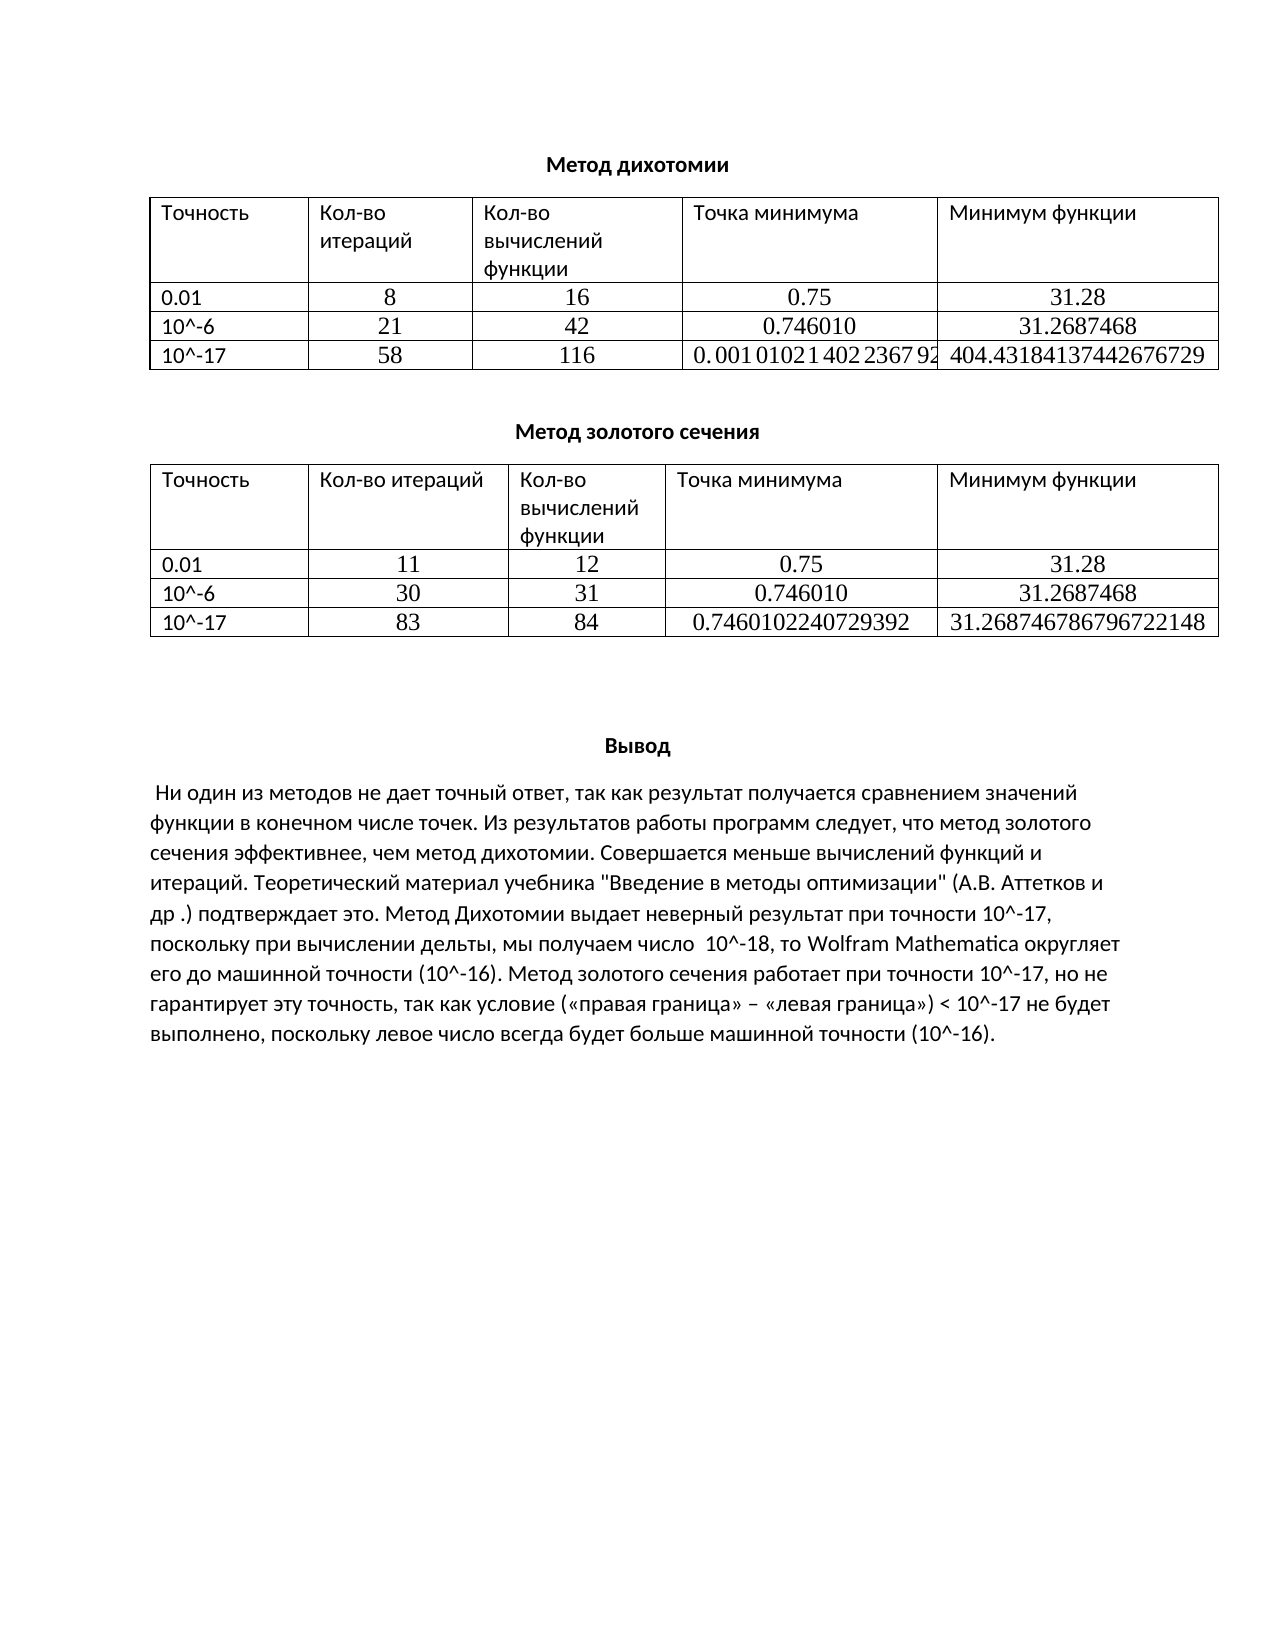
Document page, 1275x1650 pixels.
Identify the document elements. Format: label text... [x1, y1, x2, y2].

table_cell [509, 608, 665, 636]
table_cell [938, 550, 1218, 578]
table_cell [309, 312, 472, 340]
table_cell [309, 283, 472, 311]
table_cell [938, 341, 1218, 369]
text Ни один из методов не дает точный ответ, так как результат получается сравнением значений функции в конечном числе точек. Из результатов работы программ следует, что метод золотого сечения эффективнее, чем метод дихотомии. Совершается меньше вычислений функций и итераций. Теоретический материал учебника "Введение в методы оптимизации" (А.В. Аттетков и др .) подтверждает это. Метод Дихотомии выдает неверный результат при точности 10^-17, поскольку при вычислении дельты, мы получаем число 10^-18, то Wolfram Mathematica округляет его до машинной точности (10^-16). Метод золотого сечения работает при точности 10^-17, но не гарантирует эту точность, так как условие («правая граница» – «левая граница») < 10^-17 не будет выполнено, поскольку левое число всегда будет больше машинной точности (10^-16). [150, 778, 1125, 1048]
table_cell [509, 579, 665, 607]
table_cell [683, 283, 937, 311]
table_header Кол-во итераций [309, 465, 508, 549]
table_cell [309, 550, 508, 578]
table_cell 10^-17 [151, 341, 308, 369]
table_cell 0.01 [151, 550, 308, 578]
text Вывод [150, 731, 1125, 759]
table_header Точка минимума [683, 198, 937, 282]
table_cell [309, 608, 508, 636]
table_cell 10^-6 [151, 579, 308, 607]
table_header Точка минимума [666, 465, 937, 549]
table_cell [938, 312, 1218, 340]
table_header Точность [151, 465, 308, 549]
table_header Минимум функции [938, 465, 1218, 549]
table_cell [473, 312, 682, 340]
table_cell 10^-6 [151, 312, 308, 340]
table_cell [938, 579, 1218, 607]
table_cell [938, 283, 1218, 311]
text Метод дихотомии [150, 150, 1125, 178]
table_cell 10^-17 [151, 608, 308, 636]
table_cell [309, 341, 472, 369]
table_cell [309, 579, 508, 607]
table_cell [509, 550, 665, 578]
text Метод золотого сечения [150, 417, 1125, 445]
table_cell 0.01 [151, 283, 308, 311]
table_cell [666, 608, 937, 636]
table_header Кол-во вычислений функции [509, 465, 665, 549]
table_header Кол-во вычислений функции [473, 198, 682, 282]
table_cell [473, 283, 682, 311]
table_cell [683, 341, 937, 369]
table_cell [473, 341, 682, 369]
table_cell [683, 312, 937, 340]
table_header Минимум функции [938, 198, 1218, 282]
table_cell [938, 608, 1218, 636]
table_header Кол-во итераций [309, 198, 472, 282]
table_cell [666, 579, 937, 607]
table_cell [666, 550, 937, 578]
table_header Точность [151, 198, 308, 282]
